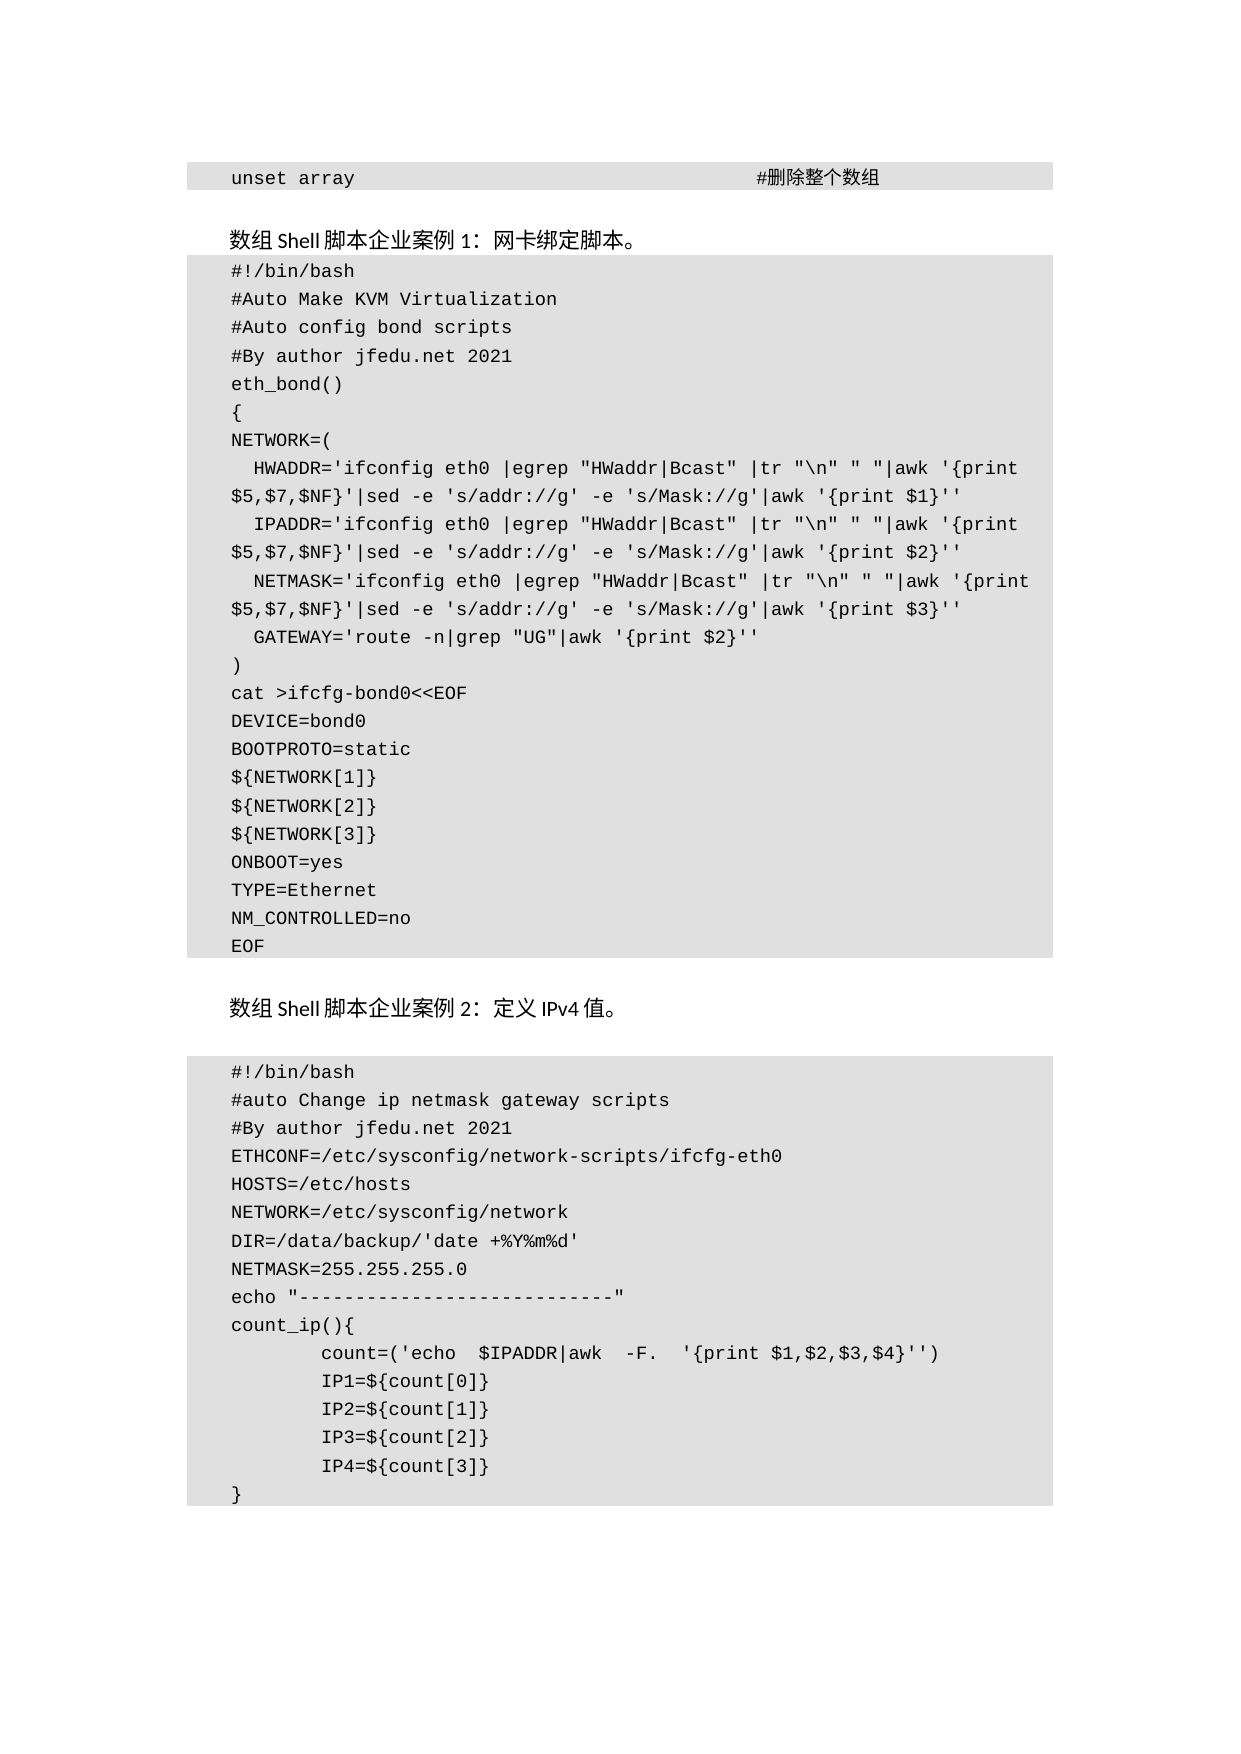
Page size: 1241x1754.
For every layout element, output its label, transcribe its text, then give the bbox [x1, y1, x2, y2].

text IP1=${count[0]} [187, 1365, 1053, 1393]
text NETWORK=/etc/sysconfig/network [187, 1196, 1053, 1224]
text unset array #删除整个数组 [187, 162, 1053, 190]
text DIR=/data/backup/'date +%Y%m%d' [187, 1224, 1053, 1253]
text #!/bin/bash [187, 1056, 1053, 1084]
text ETHCONF=/etc/sysconfig/network-scripts/ifcfg-eth0 [187, 1140, 1053, 1168]
text $5,$7,$NF}'|sed -e 's/addr://g' -e 's/Mask://g'|awk '{print $2}'' [187, 536, 1053, 564]
text IP3=${count[2]} [187, 1421, 1053, 1449]
text EOF [187, 930, 1053, 958]
text IP4=${count[3]} [187, 1449, 1053, 1478]
text 数组Shell脚本企业案例1：网卡绑定脚本。 [187, 223, 1053, 255]
text NETMASK='ifconfig eth0 |egrep "HWaddr|Bcast" |tr "\n" " "|awk '{print [187, 564, 1053, 593]
text #auto Change ip netmask gateway scripts [187, 1084, 1053, 1112]
text HOSTS=/etc/hosts [187, 1168, 1053, 1196]
text { [187, 396, 1053, 424]
text ${NETWORK[2]} [187, 789, 1053, 818]
text BOOTPROTO=static [187, 733, 1053, 761]
text #!/bin/bash [187, 255, 1053, 283]
text GATEWAY='route -n|grep "UG"|awk '{print $2}'' [187, 621, 1053, 649]
text NM_CONTROLLED=no [187, 902, 1053, 930]
text } [187, 1478, 1053, 1506]
text #By author jfedu.net 2021 [187, 339, 1053, 368]
text cat >ifcfg-bond0<<EOF [187, 677, 1053, 705]
text #Auto Make KVM Virtualization [187, 283, 1053, 311]
text NETWORK=( [187, 424, 1053, 452]
text ) [187, 649, 1053, 677]
text $5,$7,$NF}'|sed -e 's/addr://g' -e 's/Mask://g'|awk '{print $1}'' [187, 480, 1053, 508]
text 数组Shell脚本企业案例2：定义IPv4值。 [187, 991, 1053, 1023]
text ${NETWORK[1]} [187, 761, 1053, 789]
text DEVICE=bond0 [187, 705, 1053, 733]
text IPADDR='ifconfig eth0 |egrep "HWaddr|Bcast" |tr "\n" " "|awk '{print [187, 508, 1053, 536]
text ONBOOT=yes [187, 846, 1053, 874]
text echo "----------------------------" [187, 1281, 1053, 1309]
text IP2=${count[1]} [187, 1393, 1053, 1421]
text count_ip(){ [187, 1309, 1053, 1337]
text #Auto config bond scripts [187, 311, 1053, 339]
text TYPE=Ethernet [187, 874, 1053, 902]
text count=('echo $IPADDR|awk -F. '{print $1,$2,$3,$4}'') [187, 1337, 1053, 1365]
text $5,$7,$NF}'|sed -e 's/addr://g' -e 's/Mask://g'|awk '{print $3}'' [187, 593, 1053, 621]
text HWADDR='ifconfig eth0 |egrep "HWaddr|Bcast" |tr "\n" " "|awk '{print [187, 452, 1053, 480]
text ${NETWORK[3]} [187, 818, 1053, 846]
text eth_bond() [187, 368, 1053, 396]
text NETMASK=255.255.255.0 [187, 1253, 1053, 1281]
text #By author jfedu.net 2021 [187, 1112, 1053, 1140]
